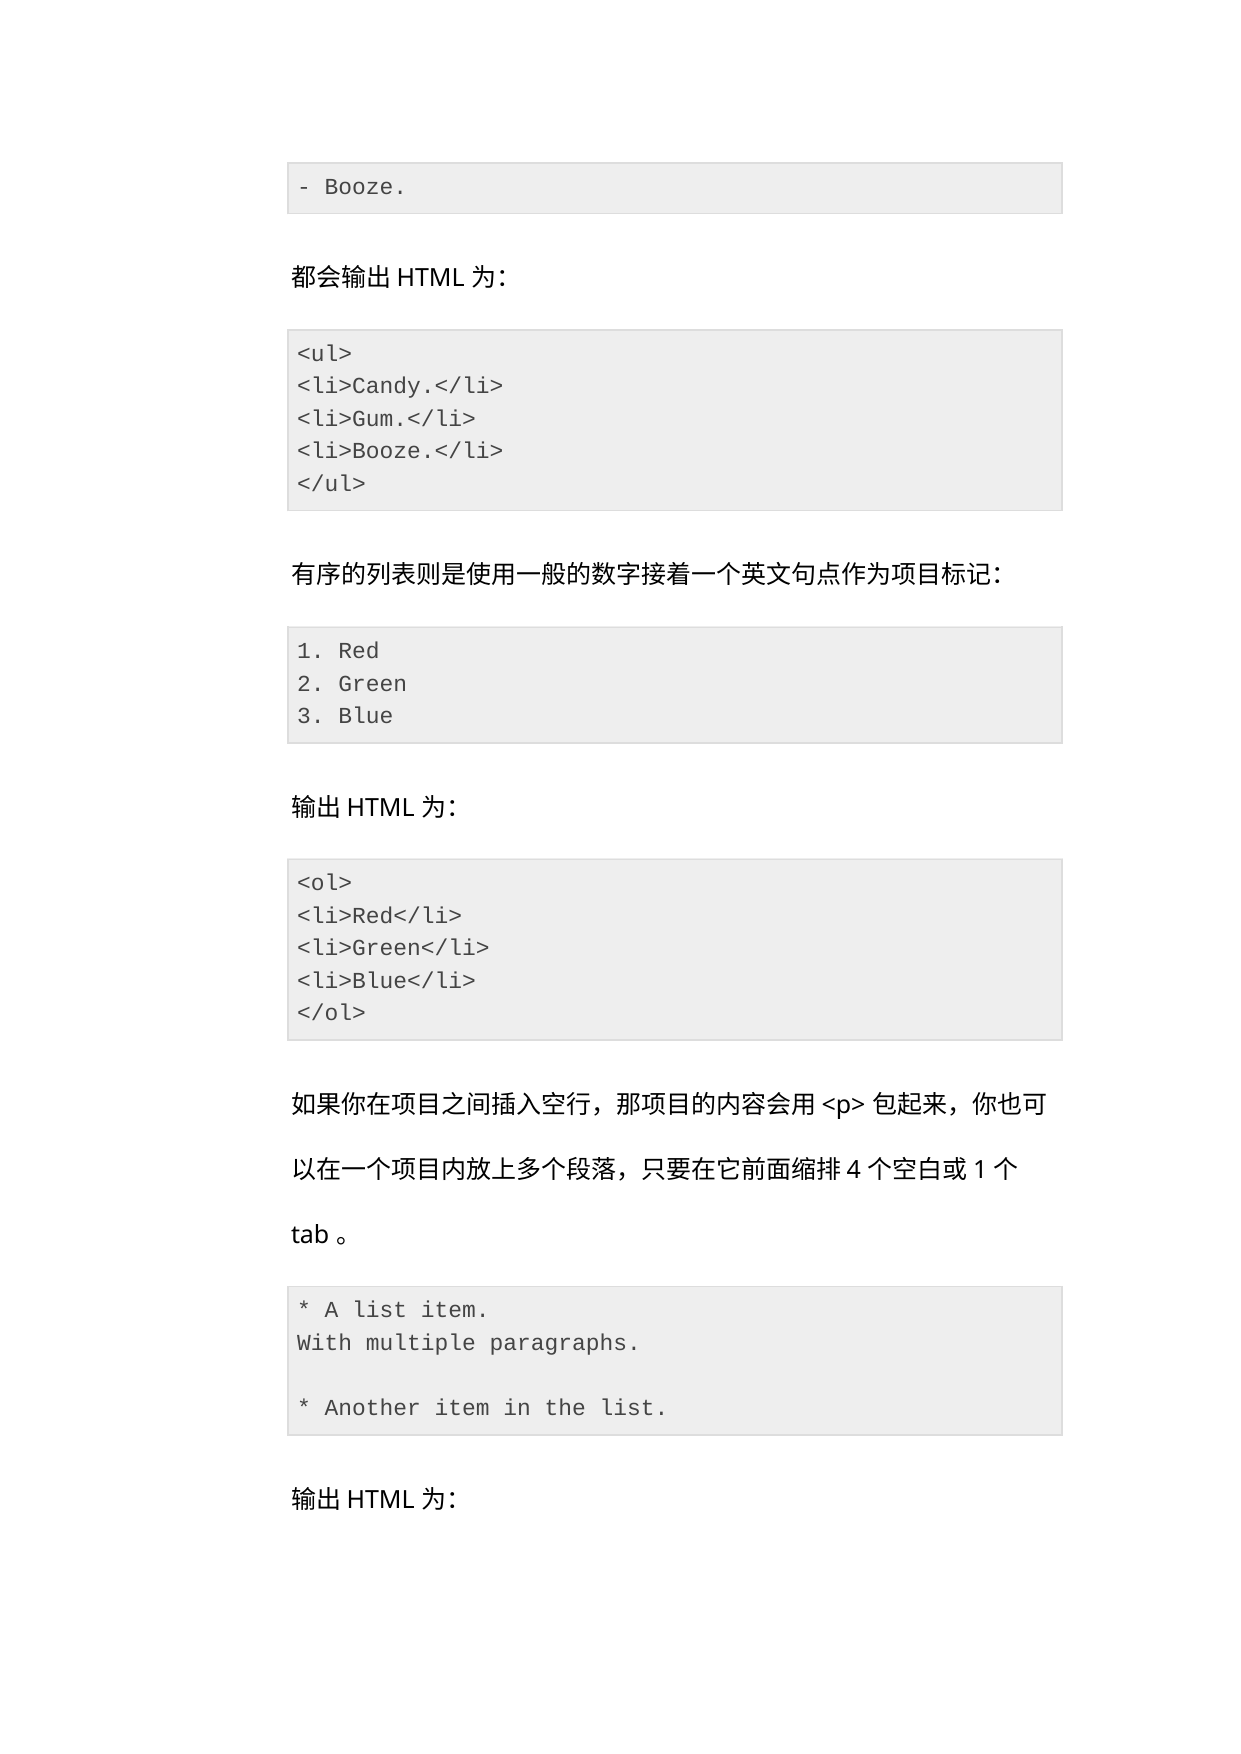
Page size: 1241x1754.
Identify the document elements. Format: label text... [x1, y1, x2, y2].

list 都会输出 HTML 为： [291, 243, 1053, 308]
list 输出 HTML 为： [291, 1465, 1053, 1530]
list 有序的列表则是使用一般的数字接着一个英文句点作为项目标记： [291, 541, 1053, 606]
text <li>Candy.</li> [289, 362, 1061, 394]
text <ol> [289, 860, 1061, 891]
text <li>Gum.</li> [289, 394, 1061, 427]
text <li>Blue</li> [289, 956, 1061, 988]
text <ul> [289, 331, 1061, 362]
text * Another item in the list. [289, 1383, 1061, 1434]
text <li>Green</li> [289, 923, 1061, 956]
text </ul> [289, 459, 1061, 510]
list 如果你在项目之间插入空行，那项目的内容会用 <p> 包起来，你也可以在一个项目内放上多个段落，只要在它前面缩排 4 个空白或 1 个 tab 。 [291, 1070, 1053, 1265]
text 2. Green [289, 659, 1061, 691]
text </ol> [289, 988, 1061, 1039]
text With multiple paragraphs. [289, 1318, 1061, 1351]
text - Booze. [289, 164, 1061, 213]
text <li>Red</li> [289, 891, 1061, 923]
list 输出 HTML 为： [291, 773, 1053, 838]
text * A list item. [289, 1287, 1061, 1318]
text <li>Booze.</li> [289, 427, 1061, 459]
text 3. Blue [289, 691, 1061, 742]
text 1. Red [289, 628, 1061, 659]
